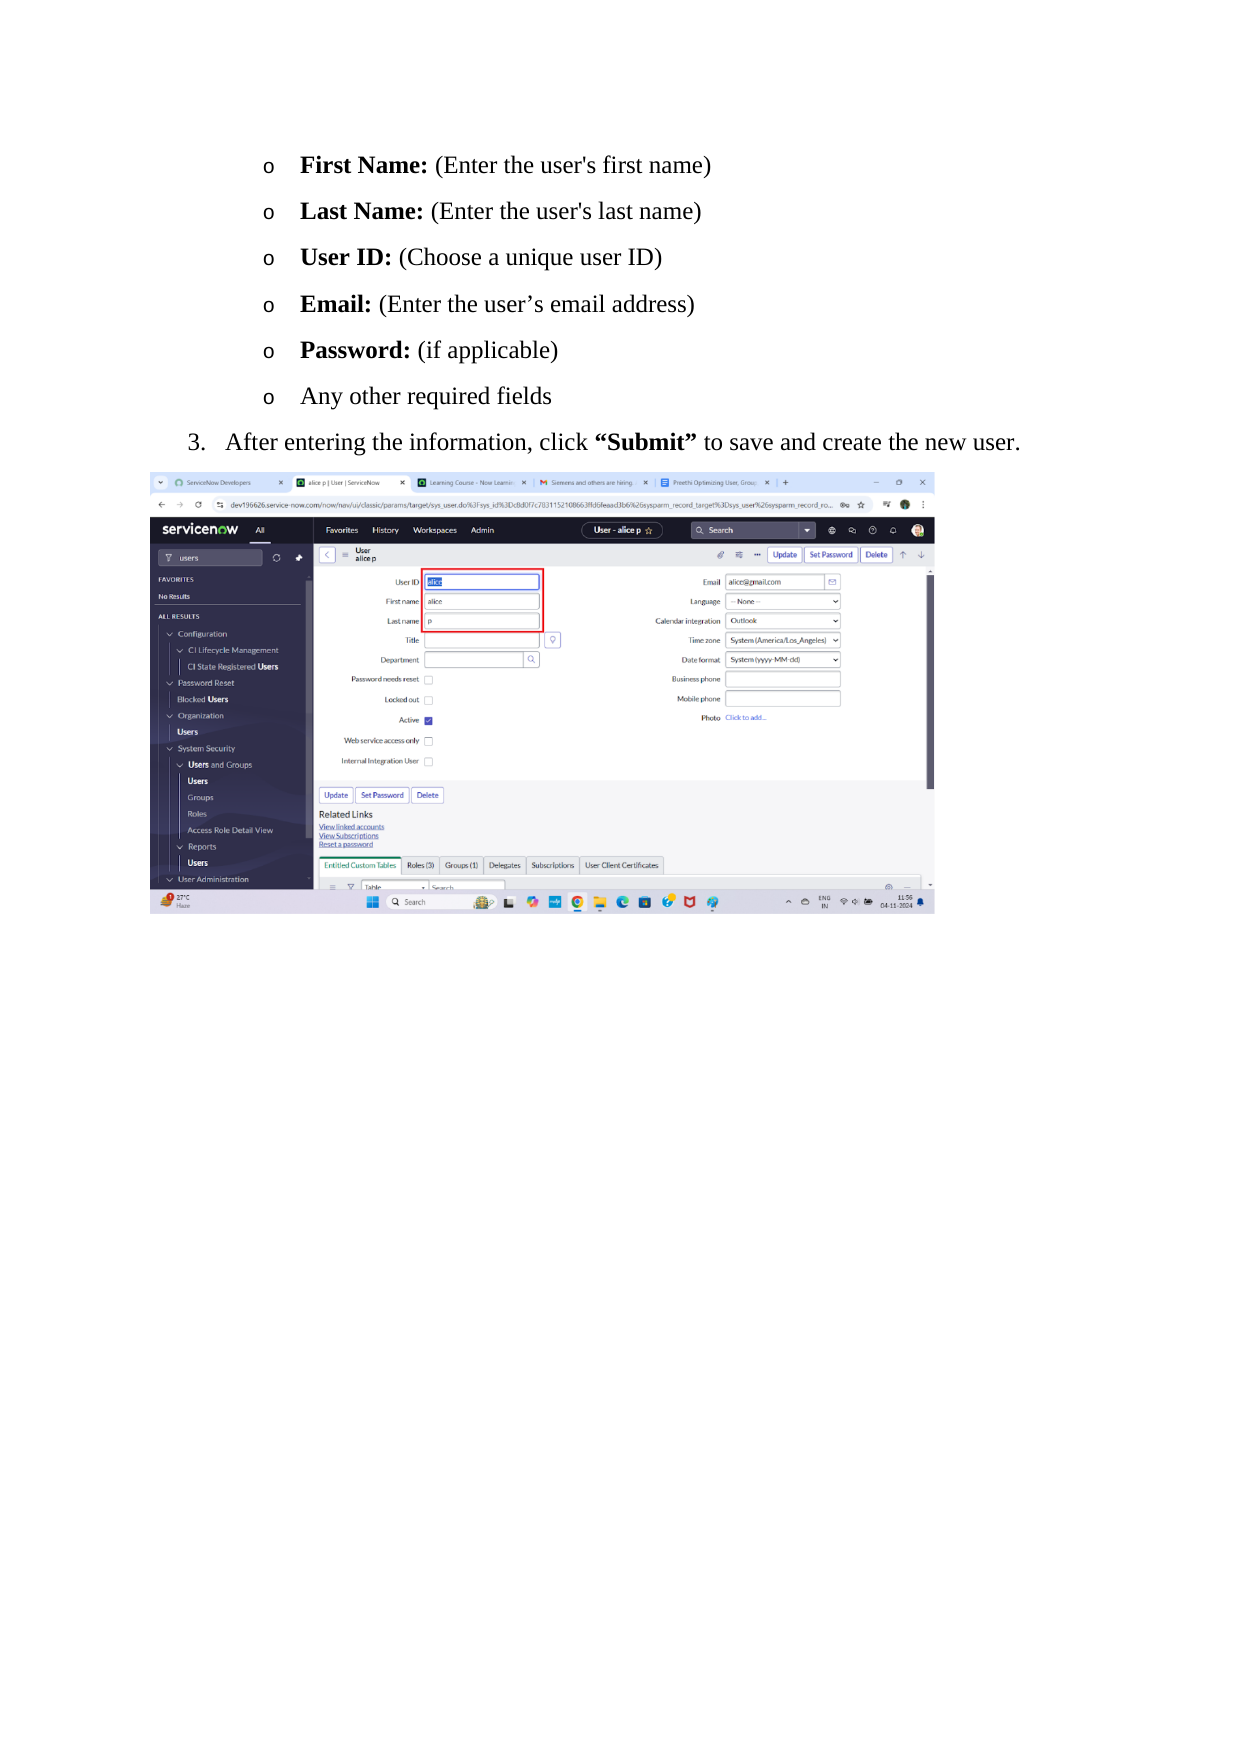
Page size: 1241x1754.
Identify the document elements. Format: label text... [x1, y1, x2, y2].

list Any other required fields [262, 381, 1090, 411]
picture [150, 472, 1091, 1002]
list Password: (if applicable) [262, 335, 1090, 364]
list User ID: (Choose a unique user ID) [262, 242, 1090, 272]
list Email: (Enter the user’s email address) [262, 289, 1090, 318]
list Last Name: (Enter the user's last name) [262, 196, 1090, 226]
list After entering the information, click “Submit” to save and create the new user. [187, 427, 1090, 456]
list First Name: (Enter the user's first name) [262, 150, 1090, 179]
